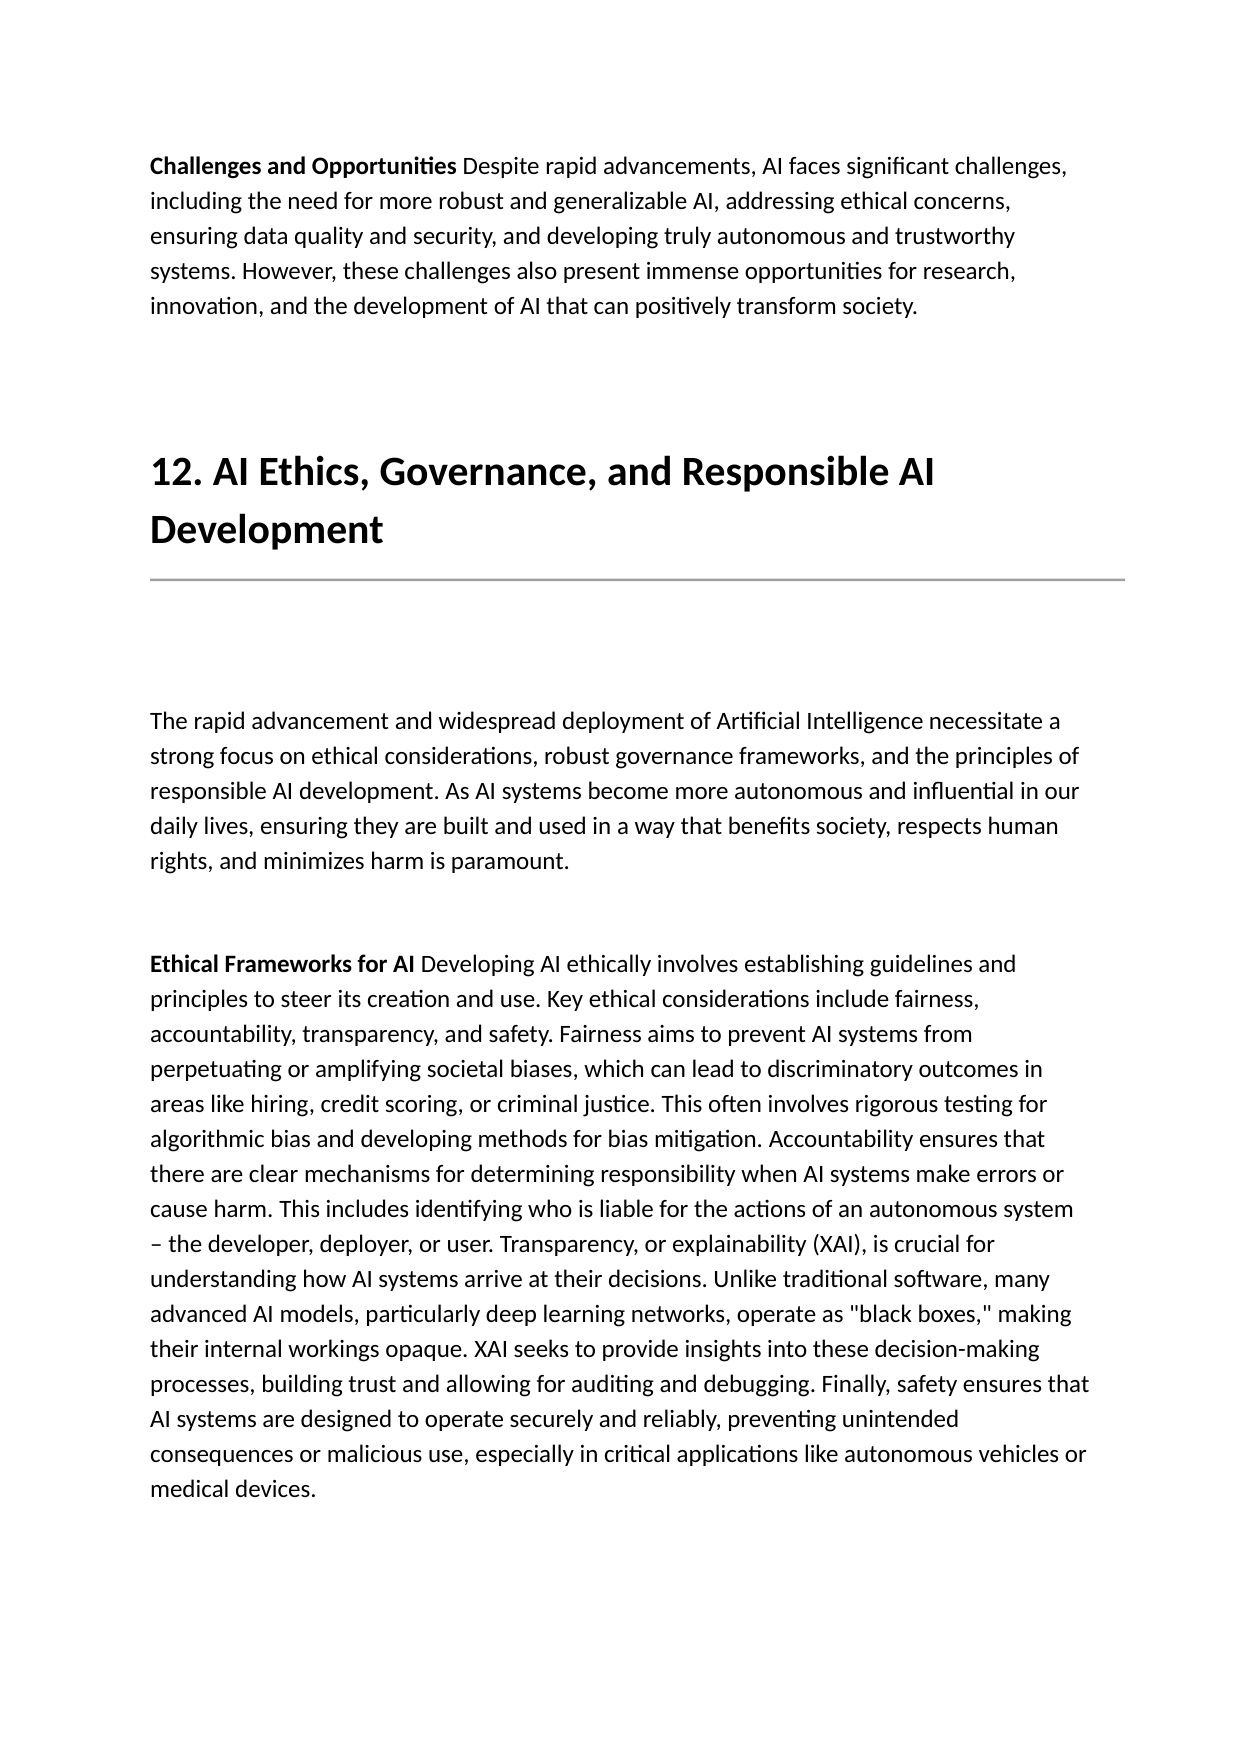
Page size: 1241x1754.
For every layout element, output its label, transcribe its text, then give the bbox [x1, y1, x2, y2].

text 12. AI Ethics, Governance, and Responsible AI Development [150, 445, 1090, 554]
text Challenges and Opportunities Despite rapid advancements, AI faces significant challenges, including the need for more robust and generalizable AI, addressing ethical concerns, ensuring data quality and security, and developing truly autonomous and trustworthy systems. However, these challenges also present immense opportunities for research, innovation, and the development of AI that can positively transform society. [150, 150, 1090, 321]
text The rapid advancement and widespread deployment of Artificial Intelligence necessitate a strong focus on ethical considerations, robust governance frameworks, and the principles of responsible AI development. As AI systems become more autonomous and influential in our daily lives, ensuring they are built and used in a way that benefits society, respects human rights, and minimizes harm is paramount. [150, 705, 1090, 876]
text Ethical Frameworks for AI Developing AI ethically involves establishing guidelines and principles to steer its creation and use. Key ethical considerations include fairness, accountability, transparency, and safety. Fairness aims to prevent AI systems from perpetuating or amplifying societal biases, which can lead to discriminatory outcomes in areas like hiring, credit scoring, or criminal justice. This often involves rigorous testing for algorithmic bias and developing methods for bias mitigation. Accountability ensures that there are clear mechanisms for determining responsibility when AI systems make errors or cause harm. This includes identifying who is liable for the actions of an autonomous system – the developer, deployer, or user. Transparency, or explainability (XAI), is crucial for understanding how AI systems arrive at their decisions. Unlike traditional software, many advanced AI models, particularly deep learning networks, operate as "black boxes," making their internal workings opaque. XAI seeks to provide insights into these decision-making processes, building trust and allowing for auditing and debugging. Finally, safety ensures that AI systems are designed to operate securely and reliably, preventing unintended consequences or malicious use, especially in critical applications like autonomous vehicles or medical devices. [150, 949, 1090, 1504]
